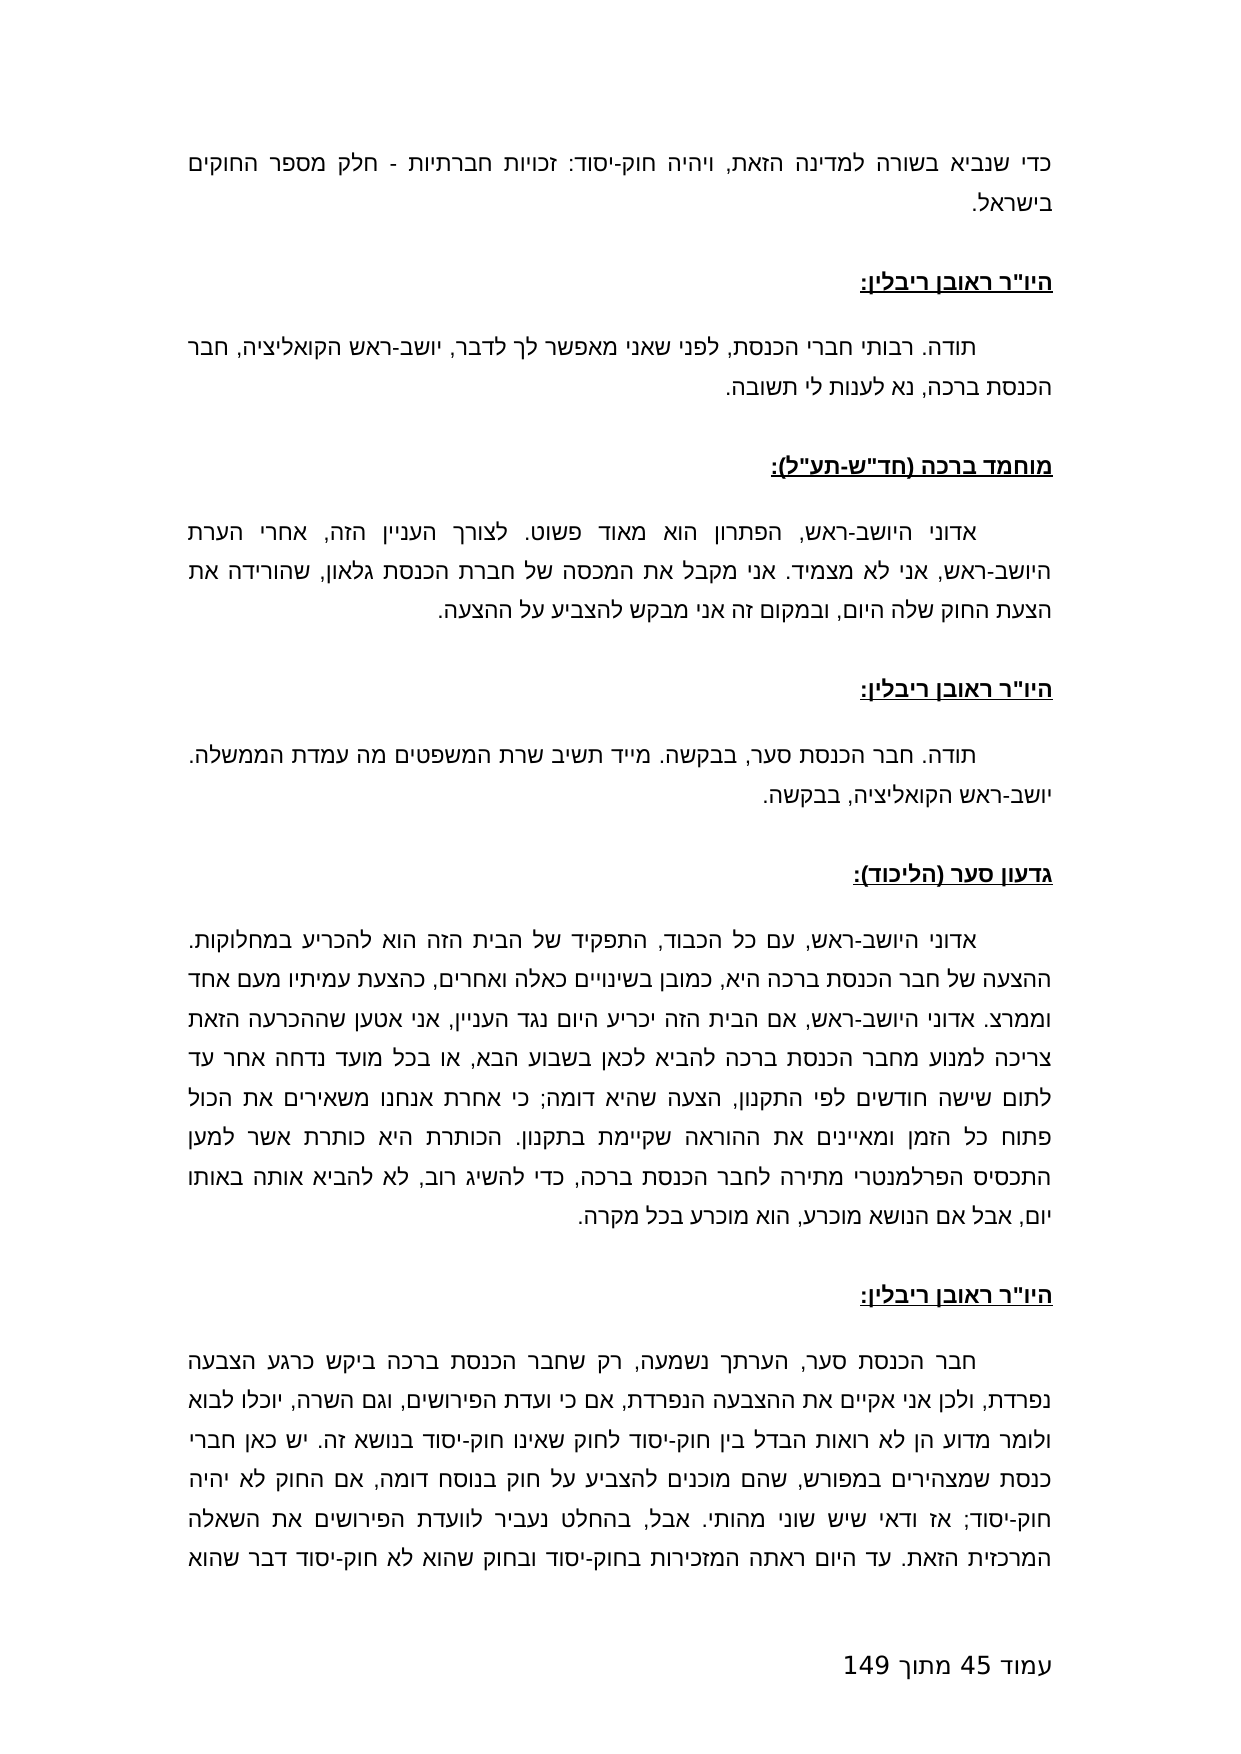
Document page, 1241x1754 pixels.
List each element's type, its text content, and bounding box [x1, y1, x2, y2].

text היו"ר ראובן ריבלין: [187, 268, 1053, 295]
text אדוני היושב-ראש, הפתרון הוא מאוד פשוט. לצורך העניין הזה, אחרי הערת היושב-ראש, אני לא מצמיד. אני מקבל את המכסה של חברת הכנסת גלאון, שהורידה את הצעת החוק שלה היום, ובמקום זה אני מבקש להצביע על ההצעה. [187, 518, 1053, 624]
text אדוני היושב-ראש, עם כל הכבוד, התפקיד של הבית הזה הוא להכריע במחלוקות. ההצעה של חבר הכנסת ברכה היא, כמובן בשינויים כאלה ואחרים, כהצעת עמיתיו מעם אחד וממרצ. אדוני היושב-ראש, אם הבית הזה יכריע היום נגד העניין, אני אטען שההכרעה הזאת צריכה למנוע מחבר הכנסת ברכה להביא לכאן בשבוע הבא, או בכל מועד נדחה אחר עד לתום שישה חודשים לפי התקנון, הצעה שהיא דומה; כי אחרת אנחנו משאירים את הכול פתוח כל הזמן ומאיינים את ההוראה שקיימת בתקנון. הכותרת היא כותרת אשר למען התכסיס הפרלמנטרי מתירה לחבר הכנסת ברכה, כדי להשיג רוב, לא להביא אותה באותו יום, אבל אם הנושא מוכרע, הוא מוכרע בכל מקרה. [187, 927, 1053, 1229]
text היו"ר ראובן ריבלין: [187, 676, 1053, 703]
text גדעון סער (הליכוד): [187, 861, 1053, 887]
text מוחמד ברכה (חד"ש-תע"ל): [187, 453, 1053, 479]
text היו"ר ראובן ריבלין: [187, 1282, 1053, 1308]
text תודה. חבר הכנסת סער, בבקשה. מייד תשיב שרת המשפטים מה עמדת הממשלה. יושב-ראש הקואליציה, בבקשה. [187, 742, 1053, 808]
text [187, 1348, 1053, 1571]
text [187, 150, 1053, 216]
text תודה. רבותי חברי הכנסת, לפני שאני מאפשר לך לדבר, יושב-ראש הקואליציה, חבר הכנסת ברכה, נא לענות לי תשובה. [187, 334, 1053, 400]
